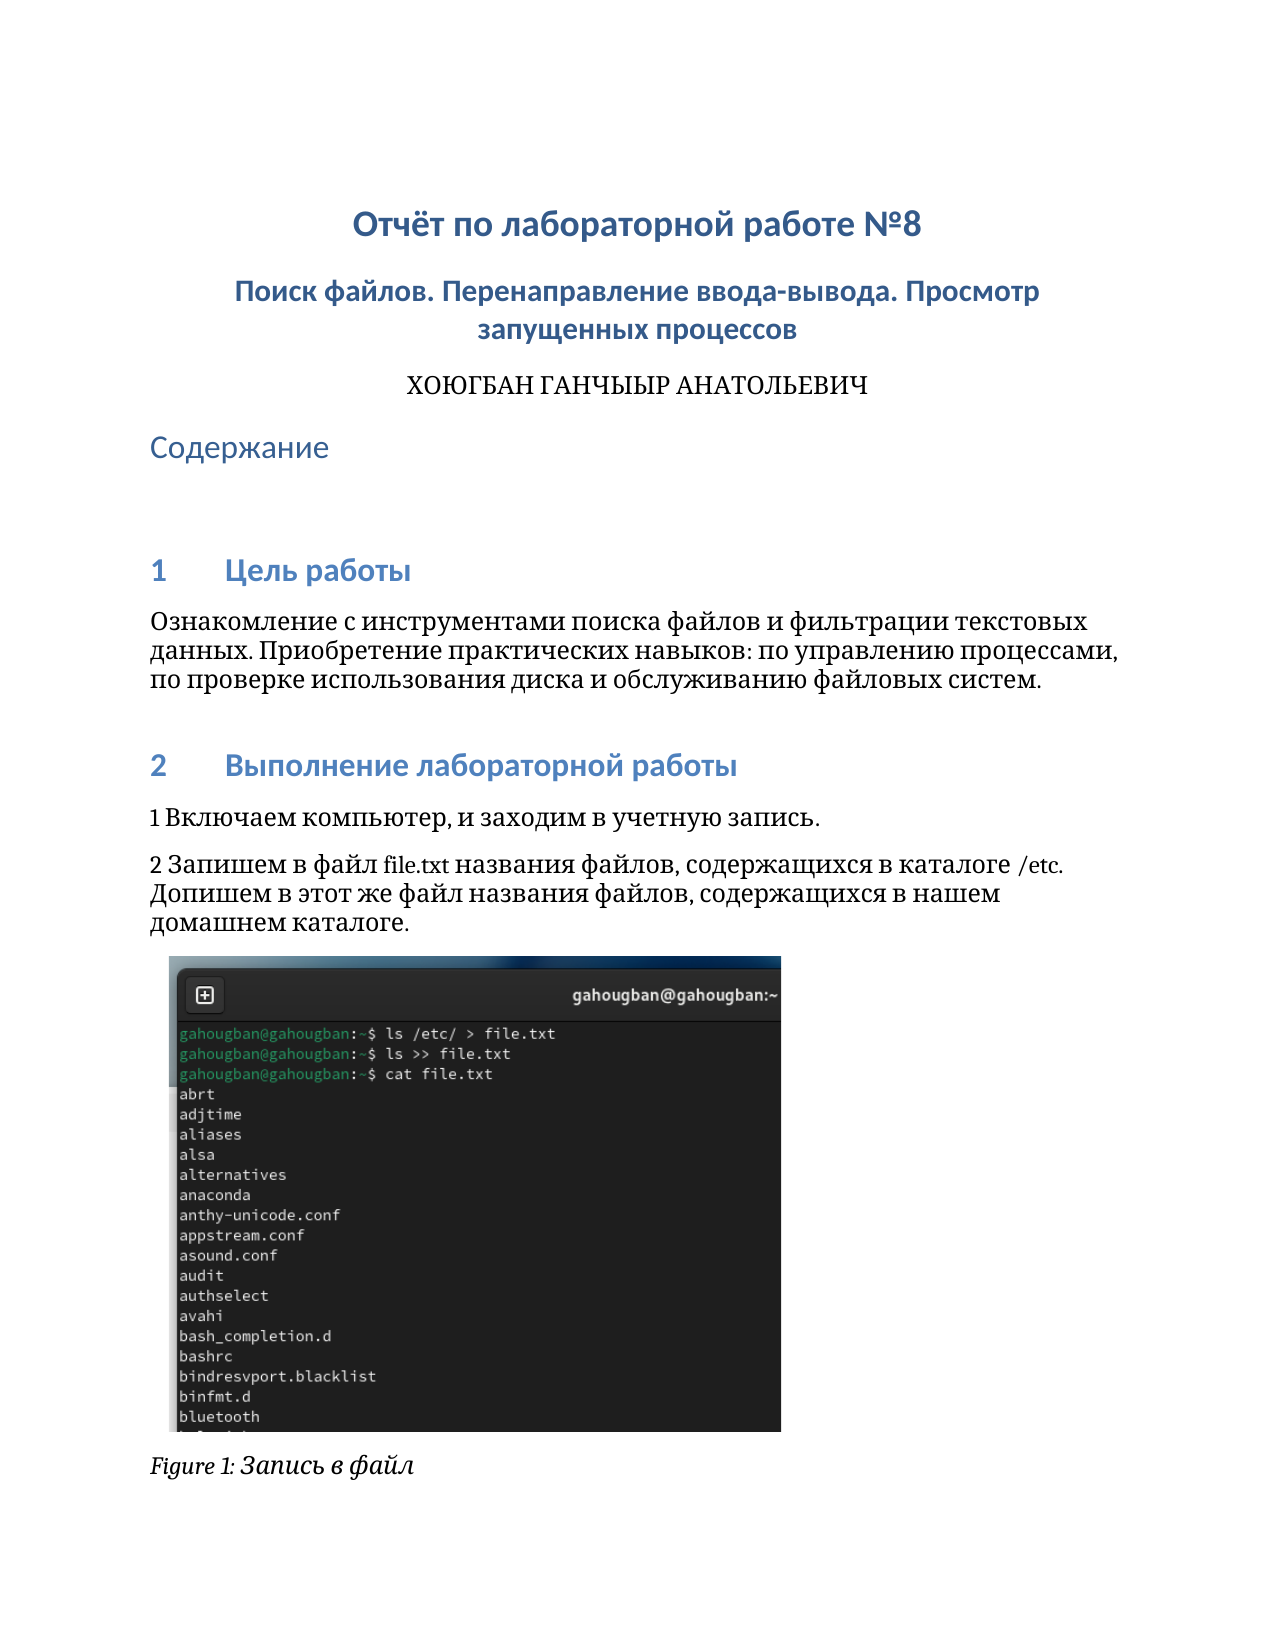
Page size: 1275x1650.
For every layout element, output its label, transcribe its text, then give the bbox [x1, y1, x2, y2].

subtitle 2 Выполнение лабораторной работы [150, 744, 1125, 785]
text 1 Включаем компьютер, и заходим в учетную запись. [150, 804, 1125, 832]
text ХОЮГБАН ГАНЧЫЫР АНАТОЛЬЕВИЧ [150, 372, 1125, 401]
text Ознакомление с инструментами поиска файлов и фильтрации текстовых данных. Приобретение практических навыков: по управлению процессами, по проверке использования диска и обслуживанию файловых систем. [150, 608, 1125, 694]
subtitle 1 Цель работы [150, 548, 1125, 589]
title Отчёт по лабораторной работе №8 [150, 200, 1125, 246]
picture [168, 956, 782, 1432]
subtitle Поиск файлов. Перенаправление ввода-вывода. Просмотр запущенных процессов [150, 271, 1125, 347]
text 2 Запишем в файл file.txt названия файлов, содержащихся в каталоге /etc. Допишем в этот же файл названия файлов, содержащихся в нашем домашнем каталоге. [150, 851, 1125, 937]
text Figure 1: Запись в файл [150, 1452, 1125, 1481]
